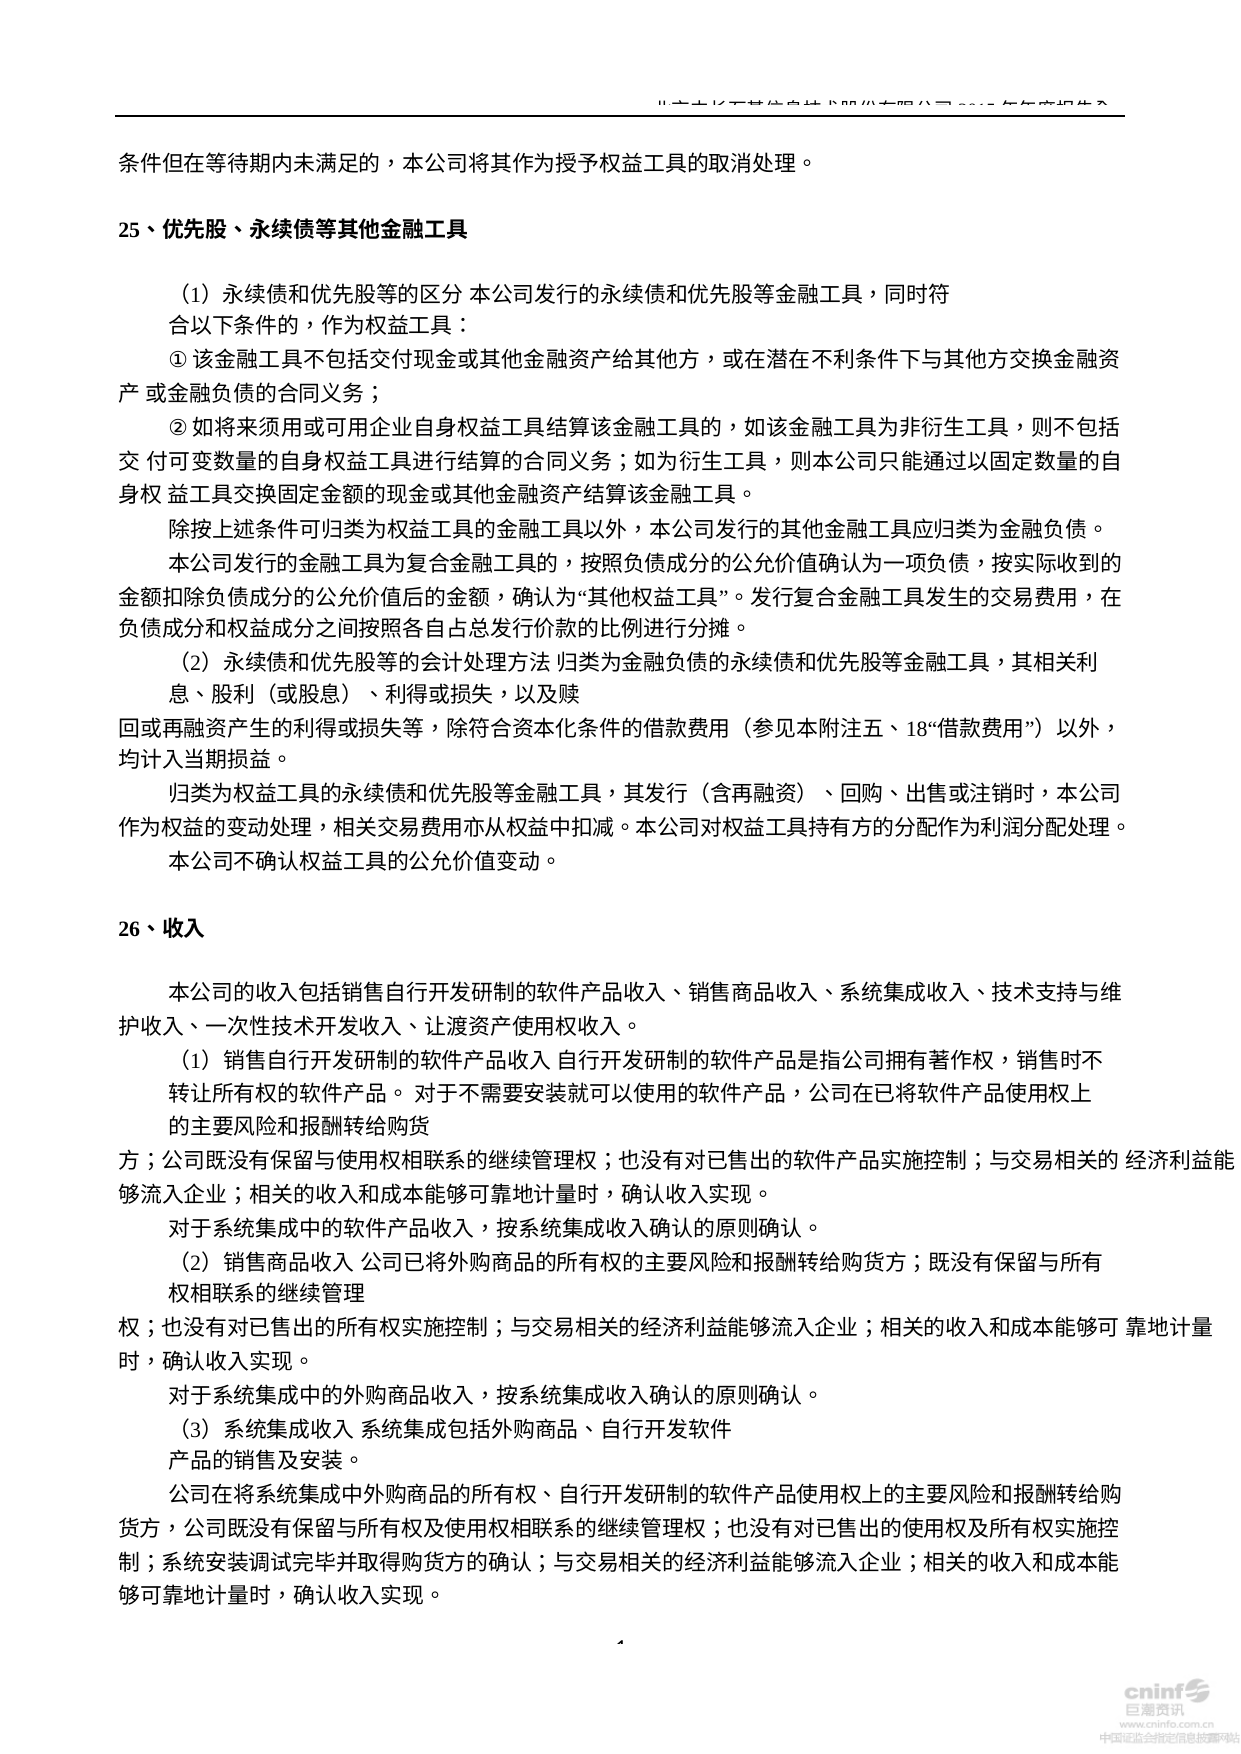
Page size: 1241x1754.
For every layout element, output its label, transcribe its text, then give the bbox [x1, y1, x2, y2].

text （1）销售自行开发研制的软件产品收入 自行开发研制的软件产品是指公司拥有著作权，销售时不转让所有权的软件产品。 对于不需要安装就可以使用的软件产品，公司在已将软件产品使用权上的主要风险和报酬转给购货 [168, 1045, 1111, 1141]
subtitle 26、收入 [118, 913, 1240, 942]
subtitle 25、优先股、永续债等其他金融工具 [118, 214, 1240, 244]
text 除按上述条件可归类为权益工具的金融工具以外，本公司发行的其他金融工具应归类为金融负债。 本公司发行的金融工具为复合金融工具的，按照负债成分的公允价值确认为一项负债，按实际收到的 [168, 514, 1123, 577]
text 回或再融资产生的利得或损失等，除符合资本化条件的借款费用（参见本附注五、18“借款费用”）以外， 均计入当期损益。 [118, 713, 1124, 774]
text （1）永续债和优先股等的区分 本公司发行的永续债和优先股等金融工具，同时符合以下条件的，作为权益工具： [168, 279, 958, 340]
text 归类为权益工具的永续债和优先股等金融工具，其发行（含再融资）、回购、出售或注销时，本公司 作为权益的变动处理，相关交易费用亦从权益中扣减。本公司对权益工具持有方的分配作为利润分配处理。 [118, 778, 1133, 842]
text 本公司的收入包括销售自行开发研制的软件产品收入、销售商品收入、系统集成收入、技术支持与维 护收入、一次性技术开发收入、让渡资产使用权收入。 [118, 977, 1122, 1041]
text 方；公司既没有保留与使用权相联系的继续管理权；也没有对已售出的软件产品实施控制；与交易相关的 经济利益能够流入企业；相关的收入和成本能够可靠地计量时，确认收入实现。 [118, 1145, 1240, 1208]
text 对于系统集成中的外购商品收入，按系统集成收入确认的原则确认。 [168, 1380, 1240, 1410]
text ①该金融工具不包括交付现金或其他金融资产给其他方，或在潜在不利条件下与其他方交换金融资产 或金融负债的合同义务； [118, 344, 1122, 408]
text 公司在将系统集成中外购商品的所有权、自行开发研制的软件产品使用权上的主要风险和报酬转给购 货方，公司既没有保留与所有权及使用权相联系的继续管理权；也没有对已售出的使用权及所有权实施控 制；系统安装调试完毕并取得购货方的确认；与交易相关的经济利益能够流入企业；相关的收入和成本能 够可靠地计量时，确认收入实现。 [118, 1479, 1122, 1610]
text 对于系统集成中的软件产品收入，按系统集成收入确认的原则确认。 [168, 1213, 1240, 1243]
text （2）销售商品收入 公司已将外购商品的所有权的主要风险和报酬转给购货方；既没有保留与所有权相联系的继续管理 [168, 1247, 1111, 1308]
text 权；也没有对已售出的所有权实施控制；与交易相关的经济利益能够流入企业；相关的收入和成本能够可 靠地计量时，确认收入实现。 [118, 1312, 1240, 1376]
text 本公司不确认权益工具的公允价值变动。 [168, 846, 1240, 876]
picture [1099, 1673, 1241, 1754]
text 条件但在等待期内未满足的，本公司将其作为授予权益工具的取消处理。 [118, 148, 1240, 177]
text （3）系统集成收入 系统集成包括外购商品、自行开发软件产品的销售及安装。 [168, 1414, 739, 1475]
text 金额扣除负债成分的公允价值后的金额，确认为“其他权益工具”。发行复合金融工具发生的交易费用，在 负债成分和权益成分之间按照各自占总发行价款的比例进行分摊。 [118, 582, 1124, 643]
text ②如将来须用或可用企业自身权益工具结算该金融工具的，如该金融工具为非衍生工具，则不包括交 付可变数量的自身权益工具进行结算的合同义务；如为衍生工具，则本公司只能通过以固定数量的自身权 益工具交换固定金额的现金或其他金融资产结算该金融工具。 [118, 412, 1122, 509]
text （2）永续债和优先股等的会计处理方法 归类为金融负债的永续债和优先股等金融工具，其相关利息、股利（或股息）、利得或损失，以及赎 [168, 647, 1123, 709]
